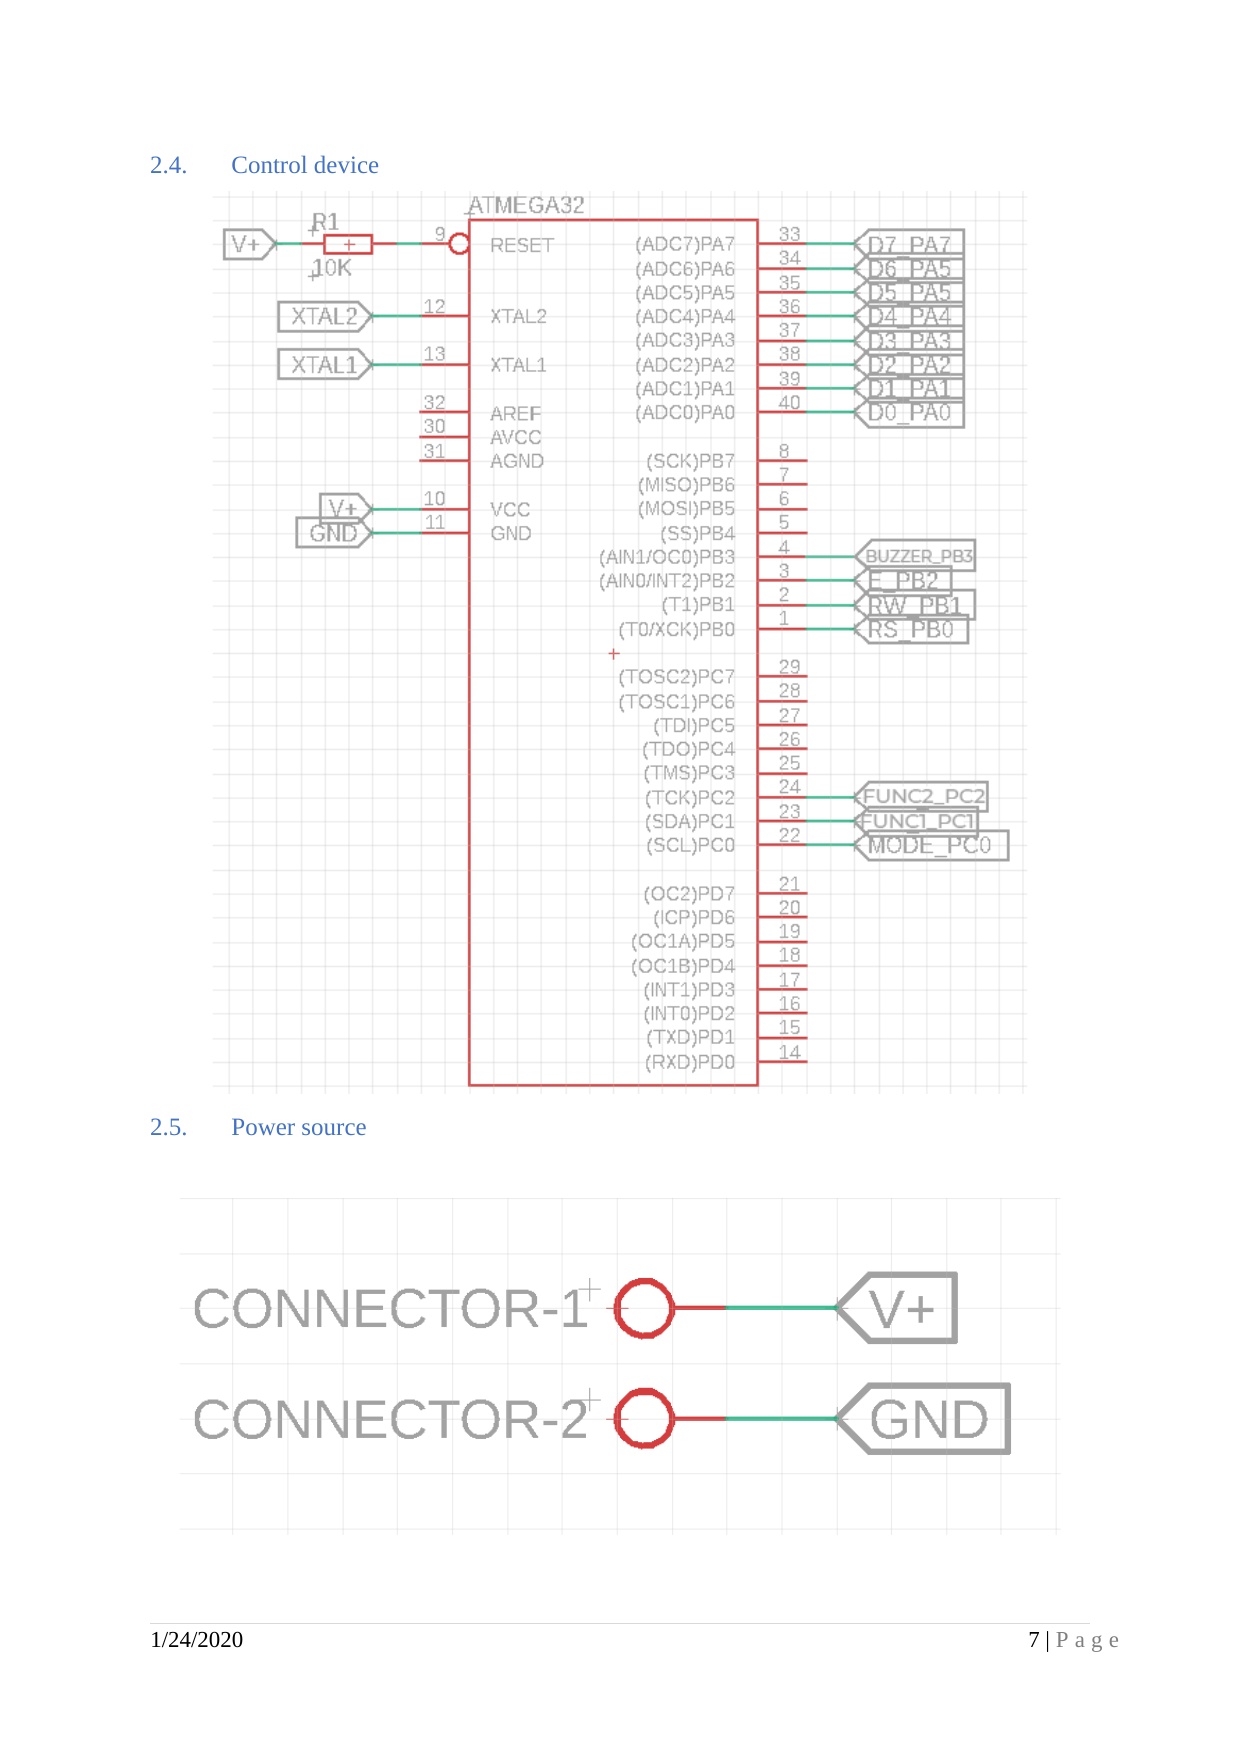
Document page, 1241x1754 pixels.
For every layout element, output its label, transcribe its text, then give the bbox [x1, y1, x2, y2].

picture [212, 191, 1028, 1094]
picture [179, 1198, 1061, 1535]
list Power source [150, 1112, 1090, 1141]
list Control device [150, 150, 1090, 179]
